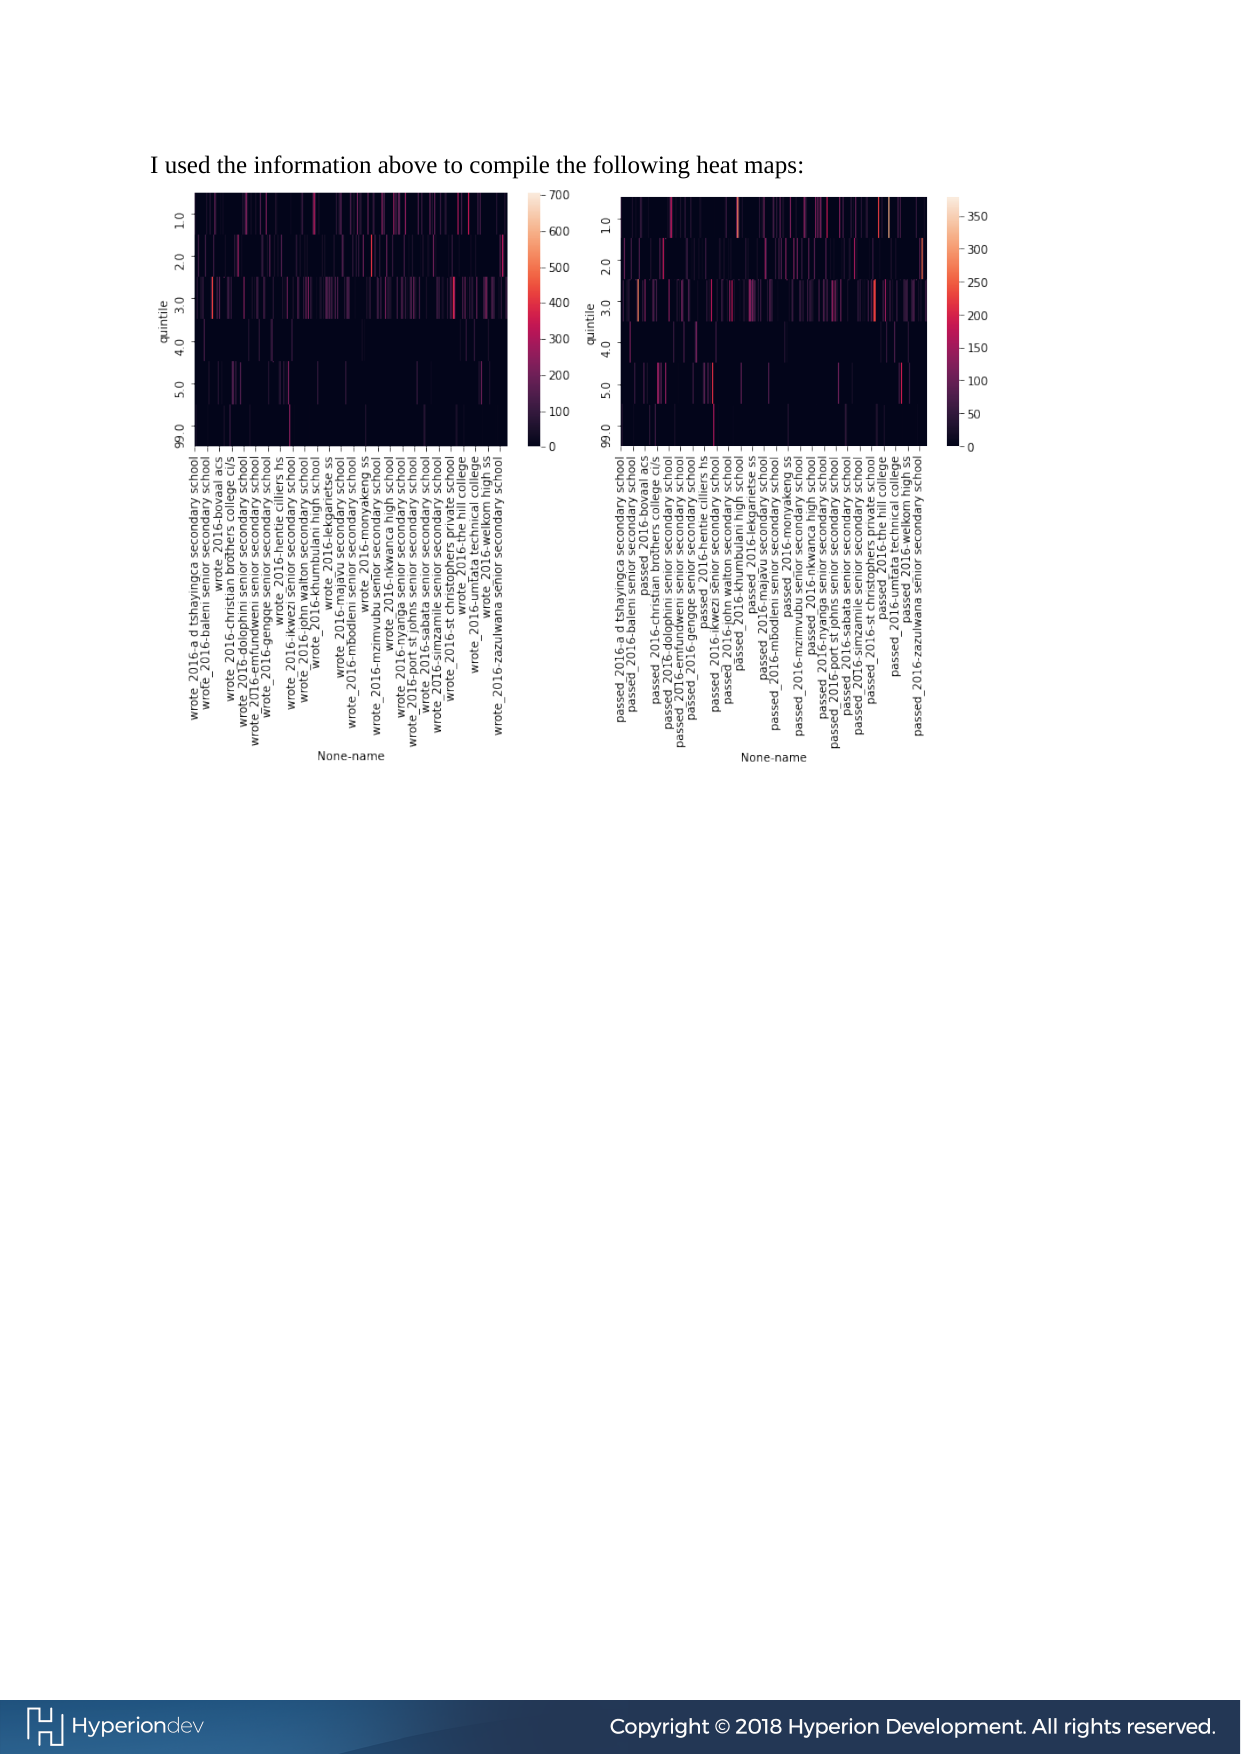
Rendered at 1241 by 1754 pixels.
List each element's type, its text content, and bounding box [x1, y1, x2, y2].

text I used the information above to compile the following heat maps: [150, 150, 1090, 179]
picture [0, 1700, 1241, 1754]
picture [150, 183, 995, 771]
